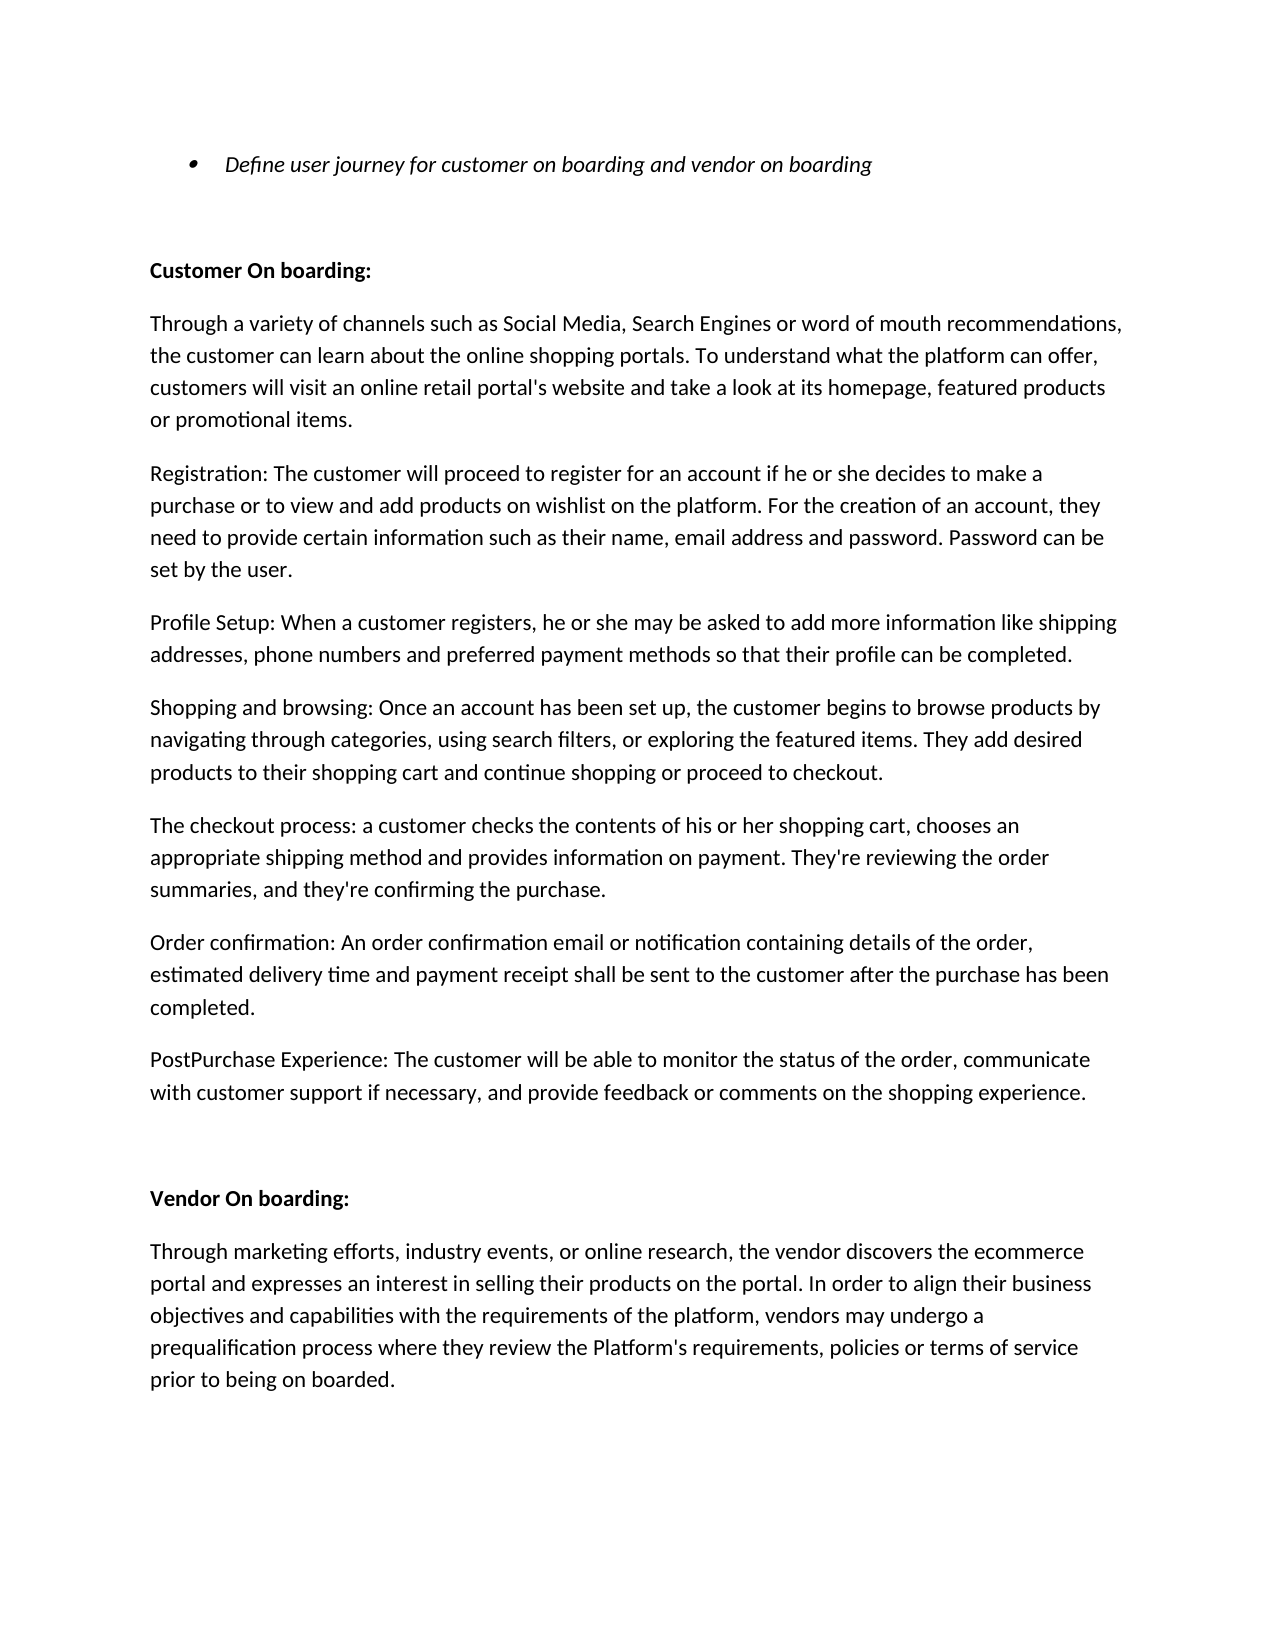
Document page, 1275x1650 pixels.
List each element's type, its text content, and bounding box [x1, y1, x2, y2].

text Through a variety of channels such as Social Media, Search Engines or word of mouth recommendations, the customer can learn about the online shopping portals. To understand what the platform can offer, customers will visit an online retail portal's website and take a look at its homepage, featured products or promotional items. [150, 309, 1125, 434]
text The checkout process: a customer checks the contents of his or her shopping cart, chooses an appropriate shipping method and provides information on payment. They're reviewing the order summaries, and they're confirming the purchase. [150, 811, 1125, 903]
text PostPurchase Experience: The customer will be able to monitor the status of the order, communicate with customer support if necessary, and provide feedback or comments on the shopping experience. [150, 1046, 1125, 1106]
text Order confirmation: An order confirmation email or notification containing details of the order, estimated delivery time and payment receipt shall be sent to the customer after the purchase has been completed. [150, 928, 1125, 1021]
text Vendor On boarding: [150, 1184, 1125, 1212]
text Profile Setup: When a customer registers, he or she may be asked to add more information like shipping addresses, phone numbers and preferred payment methods so that their profile can be completed. [150, 608, 1125, 668]
text Registration: The customer will proceed to register for an account if he or she decides to make a purchase or to view and add products on wishlist on the platform. For the creation of an account, they need to provide certain information such as their name, email address and password. Password can be set by the user. [150, 459, 1125, 583]
text Shopping and browsing: Once an account has been set up, the customer begins to browse products by navigating through categories, using search filters, or exploring the featured items. They add desired products to their shopping cart and continue shopping or proceed to checkout. [150, 693, 1125, 786]
text Through marketing efforts, industry events, or online research, the vendor discovers the ecommerce portal and expresses an interest in selling their products on the portal. In order to align their business objectives and capabilities with the requirements of the platform, vendors may undergo a prequalification process where they review the Platform's requirements, policies or terms of service prior to being on boarded. [150, 1237, 1125, 1394]
text Customer On boarding: [150, 256, 1125, 284]
list Define user journey for customer on boarding and vendor on boarding [187, 150, 1125, 178]
